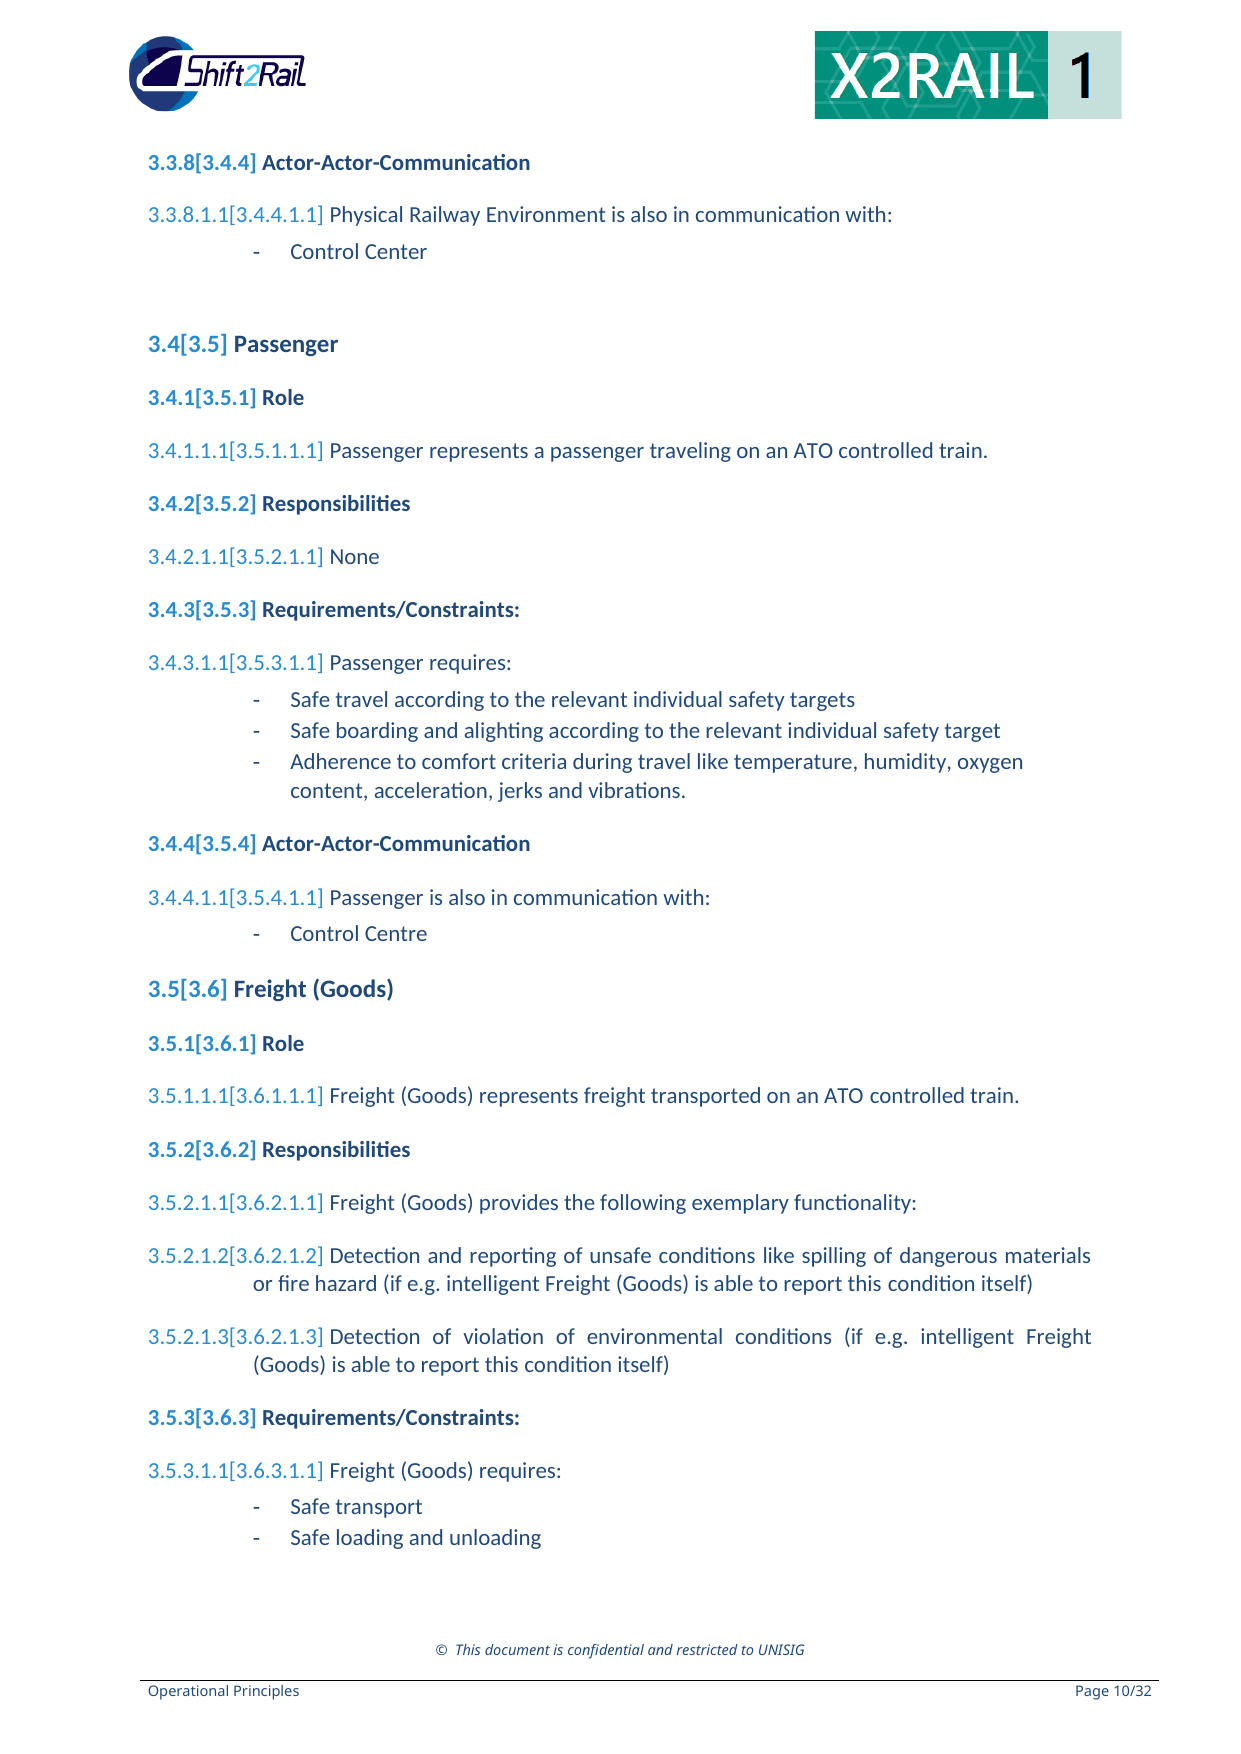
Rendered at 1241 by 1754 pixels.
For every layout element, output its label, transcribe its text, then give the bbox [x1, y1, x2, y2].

subtitle None [148, 542, 1093, 571]
subtitle Freight (Goods) [148, 973, 1093, 1004]
subtitle Freight (Goods) represents freight transported on an ATO controlled train. [148, 1082, 1093, 1110]
list Adherence to comfort criteria during travel like temperature, humidity, oxygen content, acceleration, jerks and vibrations. [253, 745, 1093, 804]
list Control Centre [253, 917, 1093, 948]
list Safe boarding and alighting according to the relevant individual safety target [253, 714, 1093, 745]
subtitle Passenger requires: [148, 648, 1093, 677]
list Safe transport [253, 1490, 1093, 1521]
subtitle Freight (Goods) requires: [148, 1456, 1093, 1484]
subtitle Requirements/Constraints: [148, 1403, 1093, 1431]
subtitle Passenger [148, 328, 1093, 358]
subtitle Actor-Actor-Communication [148, 148, 1093, 176]
subtitle Detection of violation of environmental conditions (if e.g. intelligent Freight (Goods) is able to report this condition itself) [148, 1322, 1093, 1378]
picture [117, 29, 318, 119]
subtitle Physical Railway Environment is also in communication with: [148, 201, 1093, 229]
subtitle Responsibilities [148, 1135, 1093, 1163]
subtitle Actor-Actor-Communication [148, 829, 1093, 858]
subtitle Passenger represents a passenger traveling on an ATO controlled train. [148, 436, 1093, 464]
subtitle Responsibilities [148, 489, 1093, 517]
subtitle Passenger is also in communication with: [148, 883, 1093, 911]
subtitle Requirements/Constraints: [148, 596, 1093, 623]
list Safe loading and unloading [253, 1521, 1093, 1553]
subtitle Role [148, 1029, 1093, 1057]
subtitle Freight (Goods) provides the following exemplary functionality: [148, 1188, 1093, 1216]
subtitle Role [148, 383, 1093, 411]
list Safe travel according to the relevant individual safety targets [253, 683, 1093, 714]
subtitle Detection and reporting of unsafe conditions like spilling of dangerous materials or fire hazard (if e.g. intelligent Freight (Goods) is able to report this condition itself) [148, 1241, 1093, 1297]
picture [814, 31, 1122, 119]
list Control Center [253, 235, 1093, 266]
